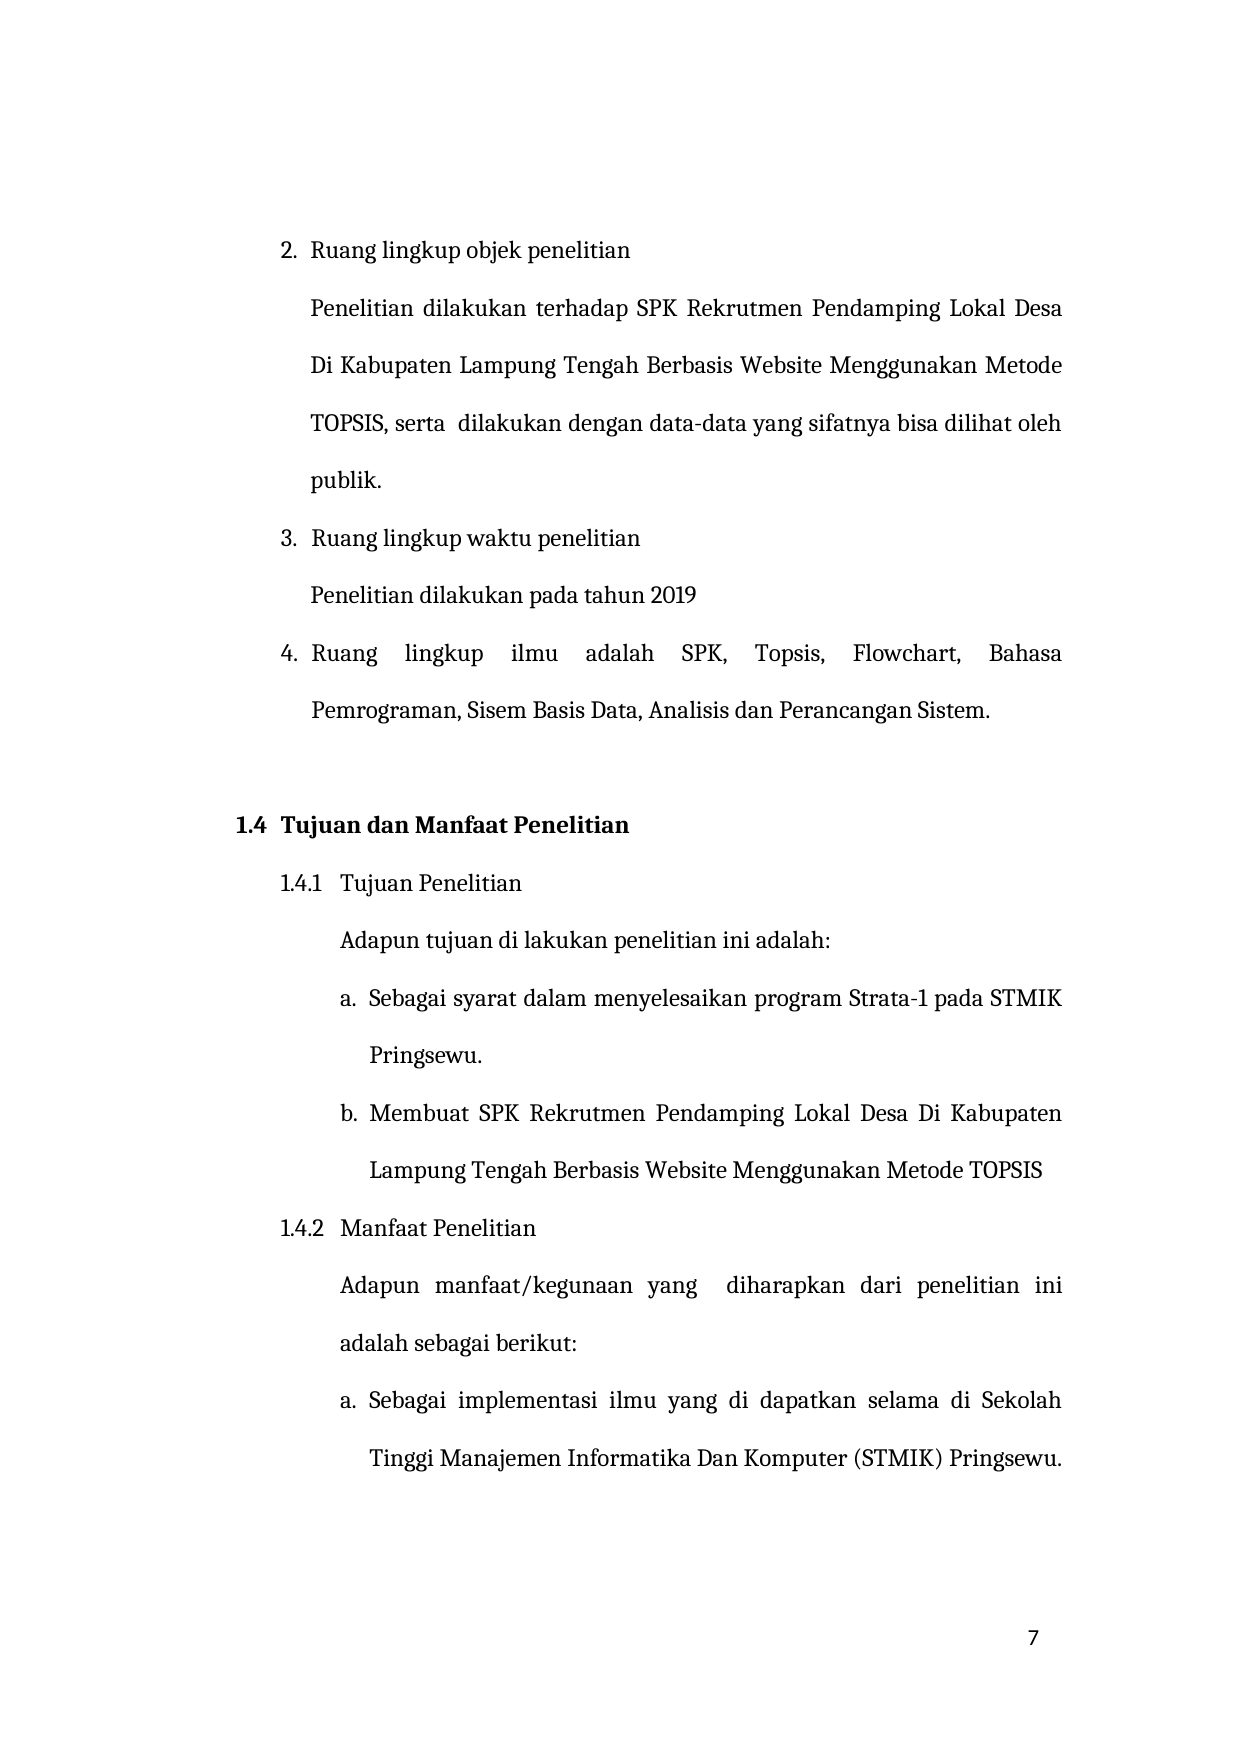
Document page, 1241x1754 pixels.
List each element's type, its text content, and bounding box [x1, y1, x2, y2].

list Sebagai implementasi ilmu yang di dapatkan selama di Sekolah Tinggi Manajemen Informatika Dan Komputer (STMIK) Pringsewu. [340, 1386, 1063, 1472]
list Ruang lingkup waktu penelitian [281, 524, 1063, 552]
list Sebagai syarat dalam menyelesaikan program Strata-1 pada STMIK Pringsewu. [340, 984, 1063, 1070]
list Membuat SPK Rekrutmen Pendamping Lokal Desa Di Kabupaten Lampung Tengah Berbasis Website Menggunakan Metode TOPSIS [340, 1099, 1063, 1185]
list Penelitian dilakukan terhadap SPK Rekrutmen Pendamping Lokal Desa Di Kabupaten Lampung Tengah Berbasis Website Menggunakan Metode TOPSIS, serta dilakukan dengan data-data yang sifatnya bisa dilihat oleh publik. [310, 294, 1063, 495]
list Tujuan dan Manfaat Penelitian [236, 811, 1063, 840]
list Ruang lingkup ilmu adalah SPK, Topsis, Flowchart, Bahasa Pemrograman, Sisem Basis Data, Analisis dan Perancangan Sistem. [281, 639, 1063, 725]
list Adapun manfaat/kegunaan yang diharapkan dari penelitian ini adalah sebagai berikut: [340, 1271, 1063, 1357]
list Manfaat Penelitian [281, 1214, 1063, 1242]
list Adapun tujuan di lakukan penelitian ini adalah: [340, 926, 1063, 955]
list Penelitian dilakukan pada tahun 2019 [310, 581, 1063, 610]
list Tujuan Penelitian [281, 869, 1063, 897]
list Ruang lingkup objek penelitian [281, 236, 1063, 265]
